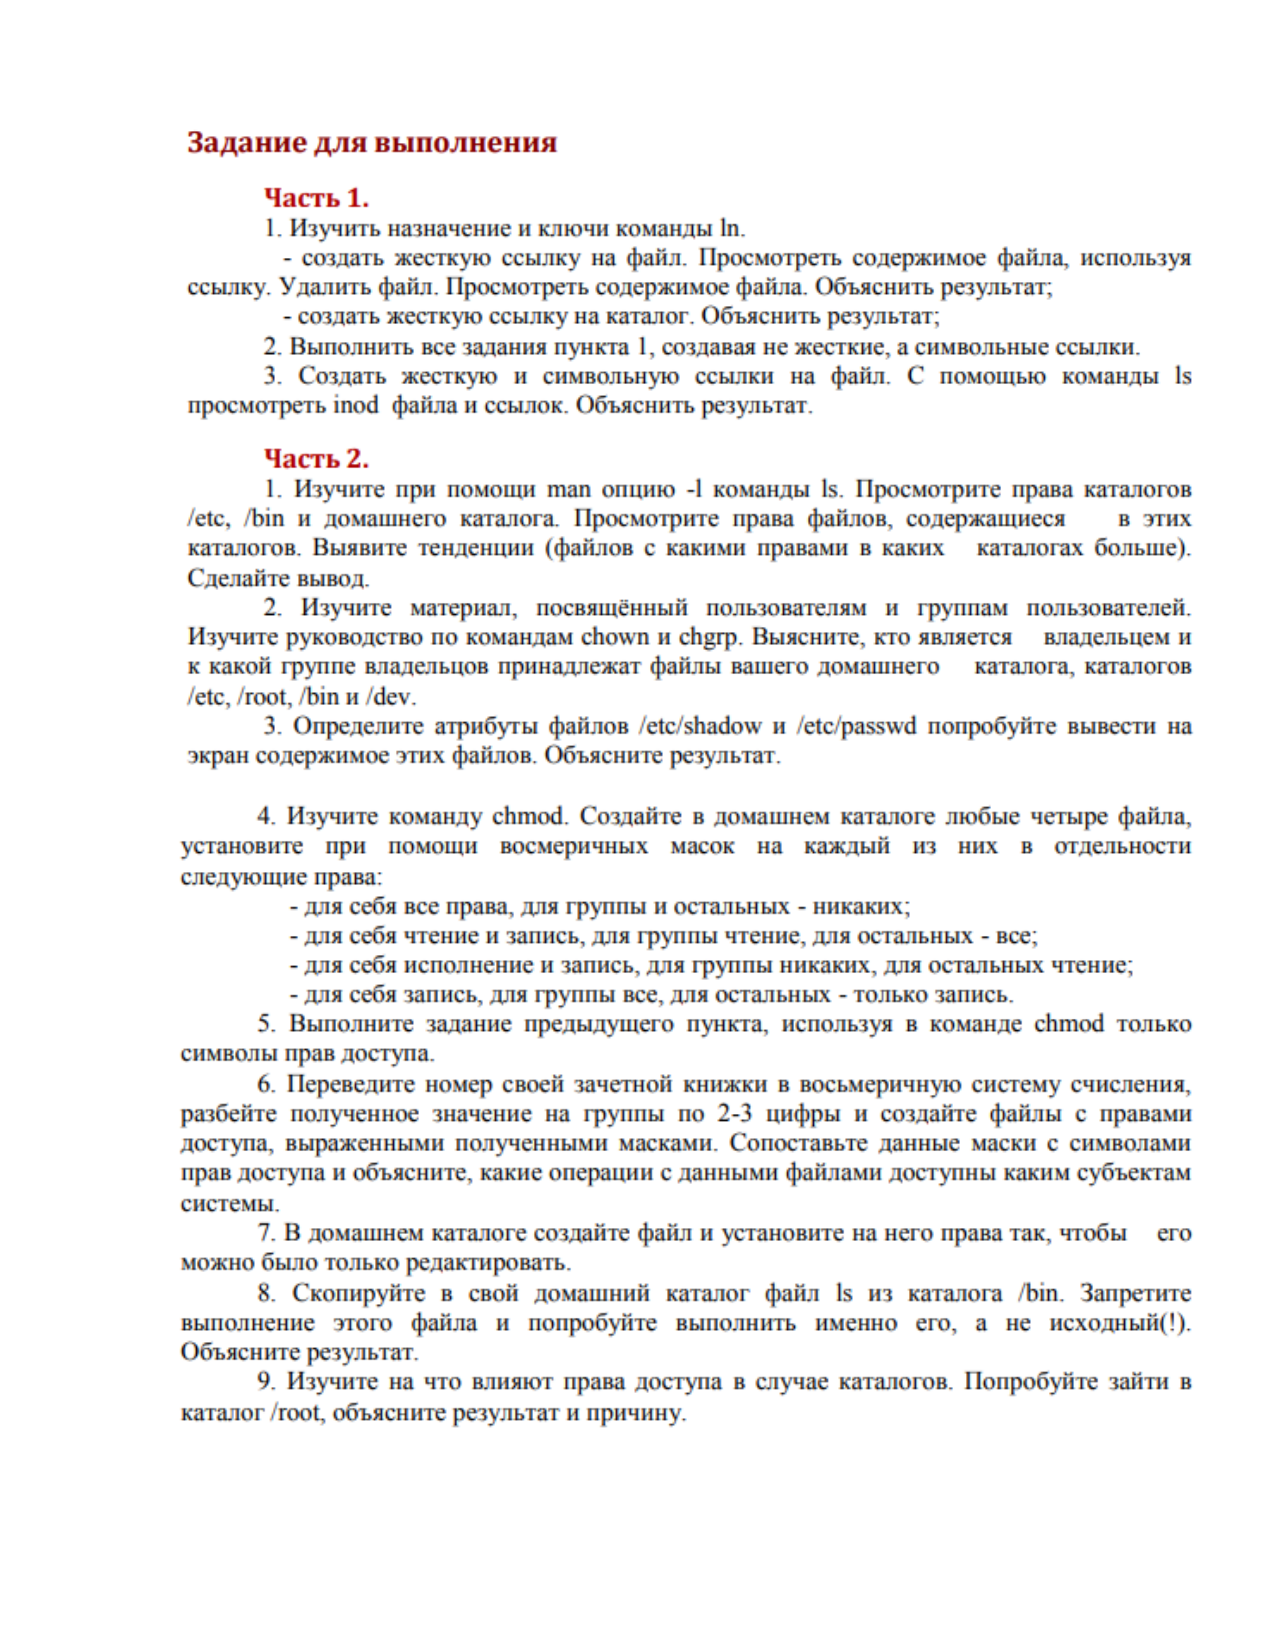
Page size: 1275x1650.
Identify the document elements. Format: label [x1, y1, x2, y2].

picture [177, 118, 1207, 777]
picture [177, 795, 1207, 1431]
